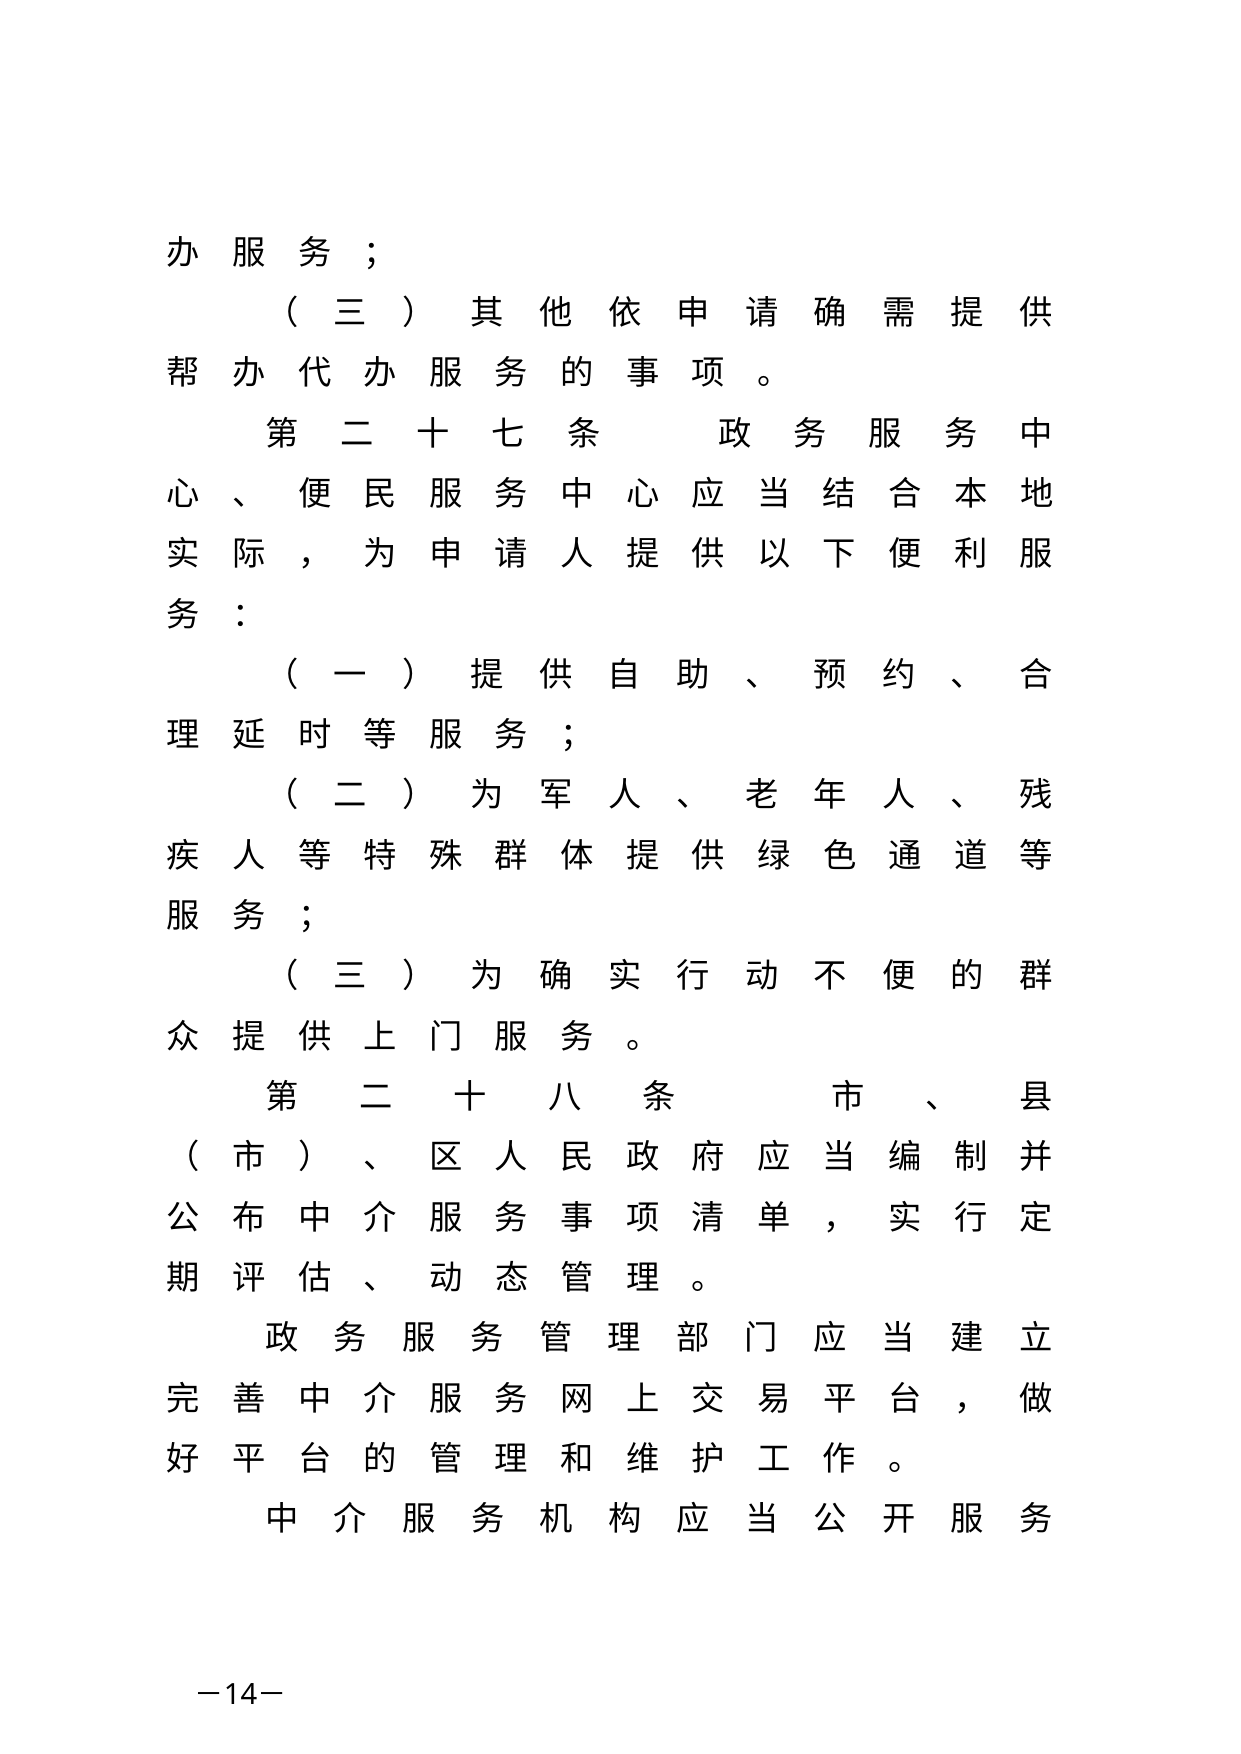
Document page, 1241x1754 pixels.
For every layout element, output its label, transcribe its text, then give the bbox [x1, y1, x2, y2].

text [167, 219, 1085, 280]
text （一）提供自助、预约、合理延时等服务； [167, 642, 1085, 762]
text 第二十七条 政务服务中心、便民服务中心应当结合本地实际，为申请人提供以下便利服务： [167, 400, 1085, 642]
text （三）为确实行动不便的群众提供上门服务。 [167, 943, 1085, 1064]
text （三）其他依申请确需提供帮办代办服务的事项。 [167, 280, 1085, 400]
text 第二十八条 市、县（市）、区人民政府应当编制并公布中介服务事项清单，实行定期评估、动态管理。 [167, 1064, 1085, 1305]
text 政务服务管理部门应当建立完善中介服务网上交易平台，做好平台的管理和维护工作。 [167, 1305, 1085, 1486]
text （二）为军人、老年人、残疾人等特殊群体提供绿色通道等服务； [167, 762, 1085, 943]
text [167, 1486, 1085, 1546]
